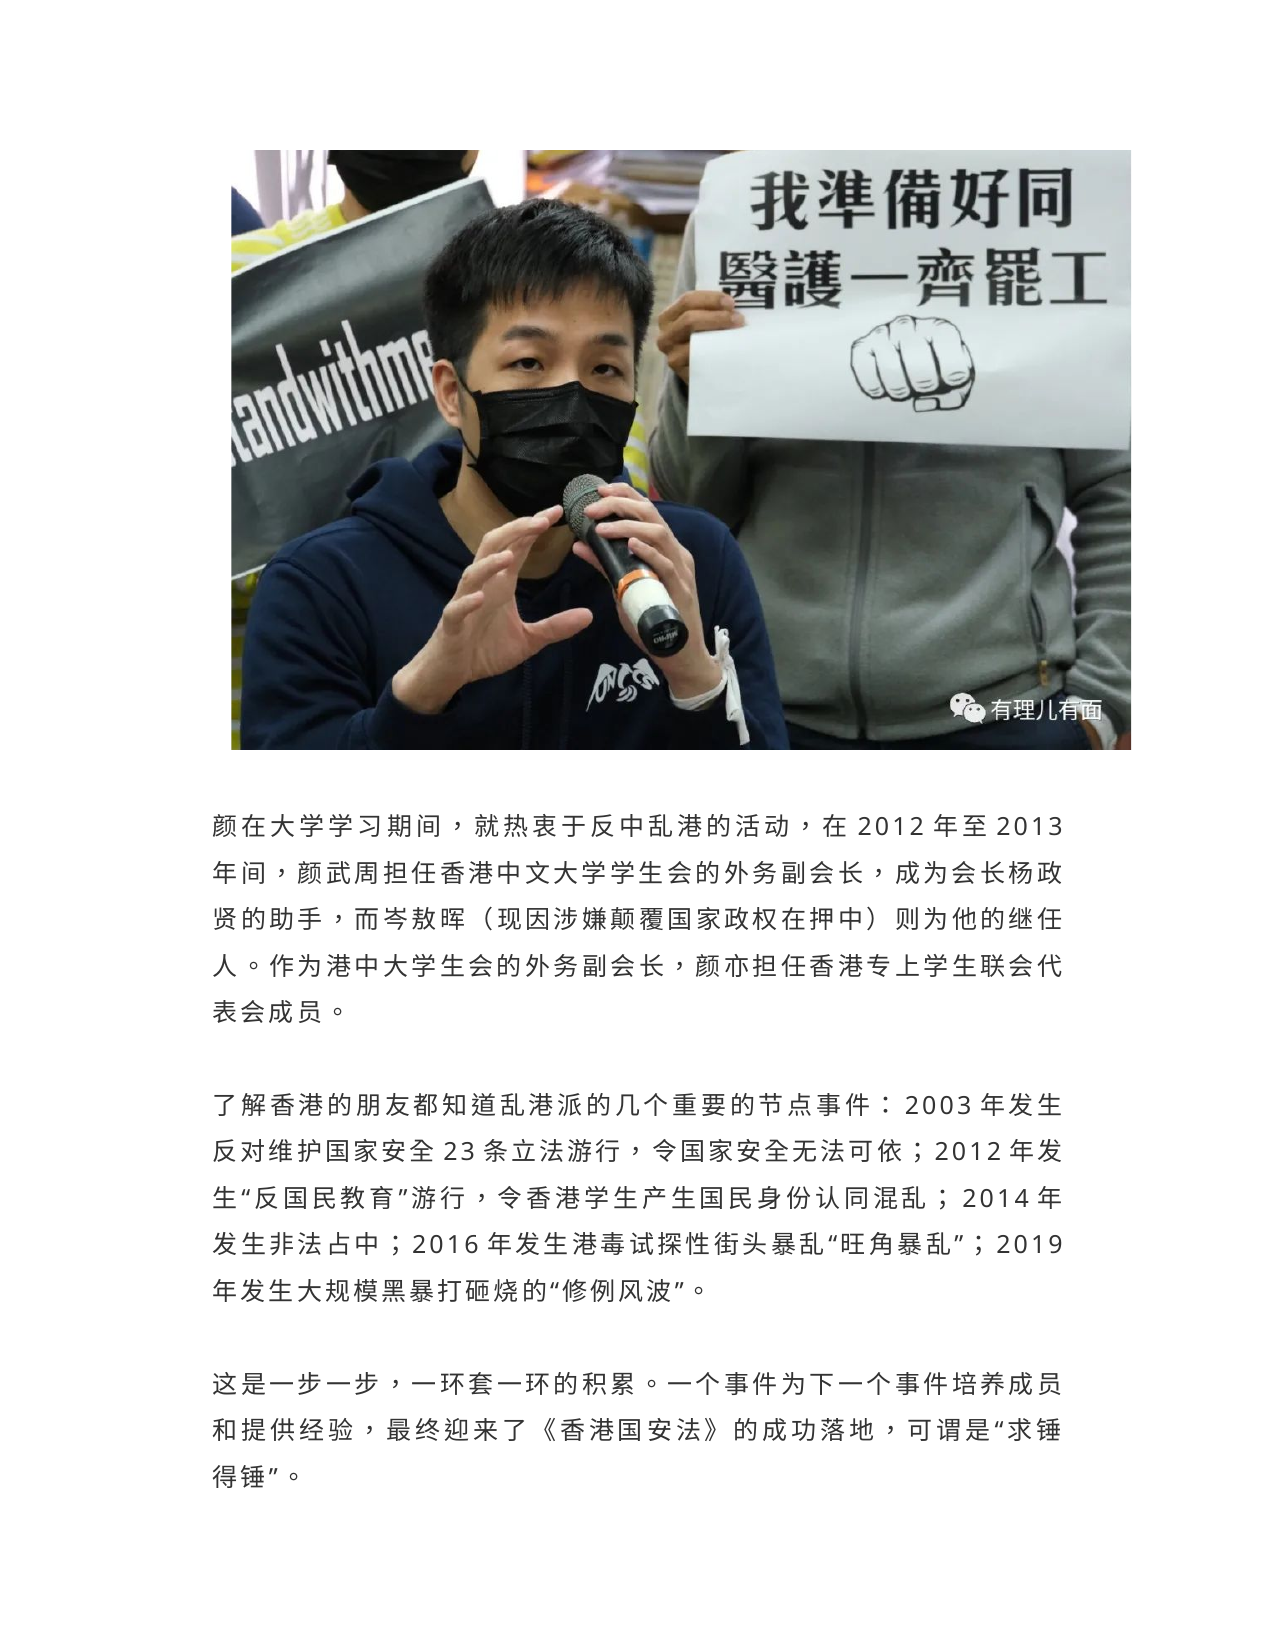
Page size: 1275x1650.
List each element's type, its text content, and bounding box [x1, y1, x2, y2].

picture [231, 150, 1132, 750]
text 颜在大学学习期间，就热衷于反中乱港的活动，在2012年至2013年间，颜武周担任香港中文大学学生会的外务副会长，成为会长杨政贤的助手，而岑敖晖（现因涉嫌颠覆国家政权在押中）则为他的继任人。作为港中大学生会的外务副会长，颜亦担任香港专上学生联会代表会成员。 [212, 796, 1062, 1029]
text 这是一步一步，一环套一环的积累。一个事件为下一个事件培养成员和提供经验，最终迎来了《香港国安法》的成功落地，可谓是“求锤得锤”。 [212, 1354, 1062, 1493]
text 了解香港的朋友都知道乱港派的几个重要的节点事件：2003年发生反对维护国家安全23条立法游行，令国家安全无法可依；2012年发生“反国民教育”游行，令香港学生产生国民身份认同混乱；2014年发生非法占中；2016年发生港毒试探性街头暴乱“旺角暴乱”；2019年发生大规模黑暴打砸烧的“修例风波”。 [212, 1075, 1062, 1307]
